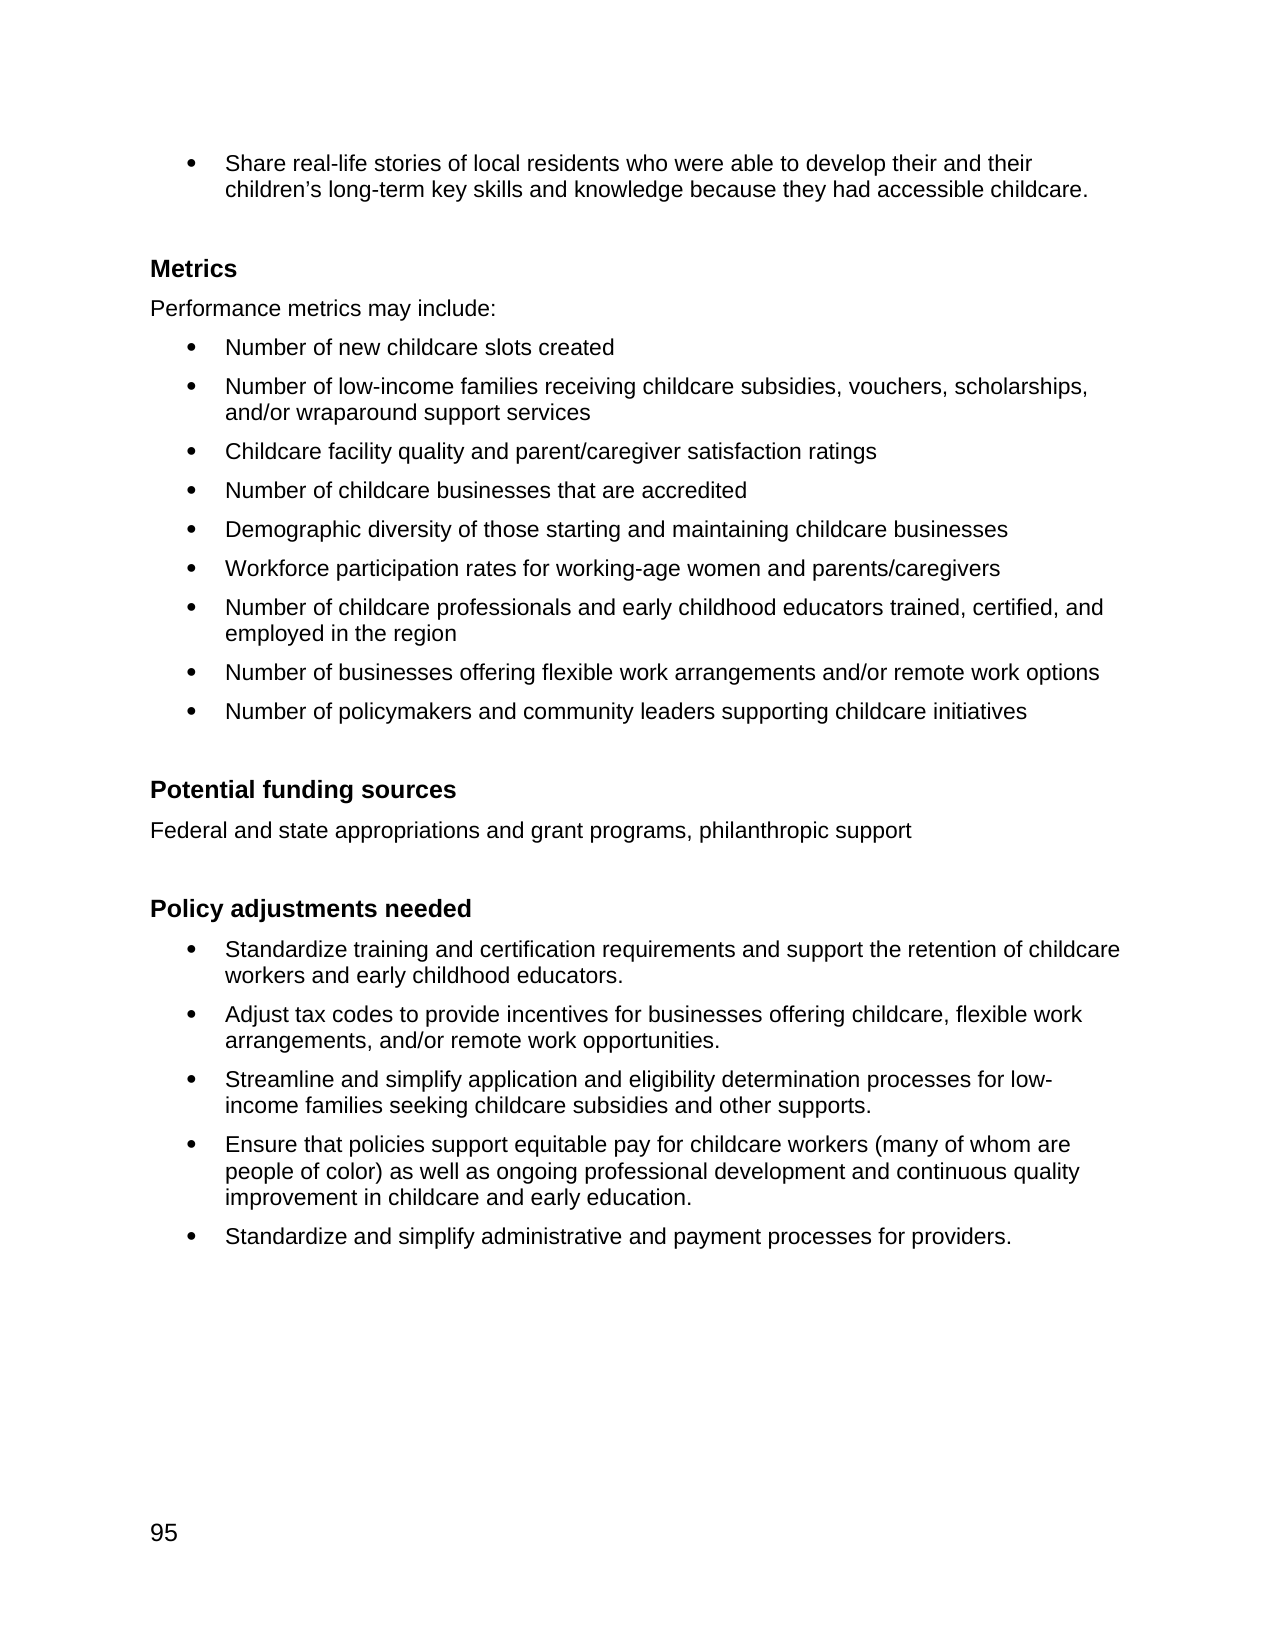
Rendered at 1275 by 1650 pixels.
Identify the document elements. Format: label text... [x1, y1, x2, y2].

list Number of childcare professionals and early childhood educators trained, certified, and employed in the region [187, 594, 1125, 646]
list Standardize and simplify administrative and payment processes for providers. [187, 1223, 1125, 1249]
list Number of businesses offering flexible work arrangements and/or remote work options [187, 659, 1125, 685]
list Ensure that policies support equitable pay for childcare workers (many of whom are people of color) as well as ongoing professional development and continuous quality improvement in childcare and early education. [187, 1131, 1125, 1210]
text Metrics [150, 254, 1125, 283]
list Number of new childcare slots created [187, 334, 1125, 361]
list Number of low-income families receiving childcare subsidies, vouchers, scholarships, and/or wraparound support services [187, 373, 1125, 426]
list Streamline and simplify application and eligibility determination processes for low-income families seeking childcare subsidies and other supports. [187, 1066, 1125, 1119]
list Demographic diversity of those starting and maintaining childcare businesses [187, 516, 1125, 542]
list Share real-life stories of local residents who were able to develop their and their children’s long-term key skills and knowledge because they had accessible childcare. [187, 150, 1125, 203]
list Number of policymakers and community leaders supporting childcare initiatives [187, 698, 1125, 724]
list Adjust tax codes to provide incentives for businesses offering childcare, flexible work arrangements, and/or remote work opportunities. [187, 1001, 1125, 1053]
text Performance metrics may include: [150, 295, 1125, 322]
list Number of childcare businesses that are accredited [187, 477, 1125, 503]
text Potential funding sources [150, 775, 1125, 804]
list Childcare facility quality and parent/caregiver satisfaction ratings [187, 438, 1125, 464]
text Federal and state appropriations and grant programs, philanthropic support [150, 817, 1125, 843]
text Policy adjustments needed [150, 894, 1125, 923]
list Standardize training and certification requirements and support the retention of childcare workers and early childhood educators. [187, 936, 1125, 988]
list Workforce participation rates for working-age women and parents/caregivers [187, 555, 1125, 581]
